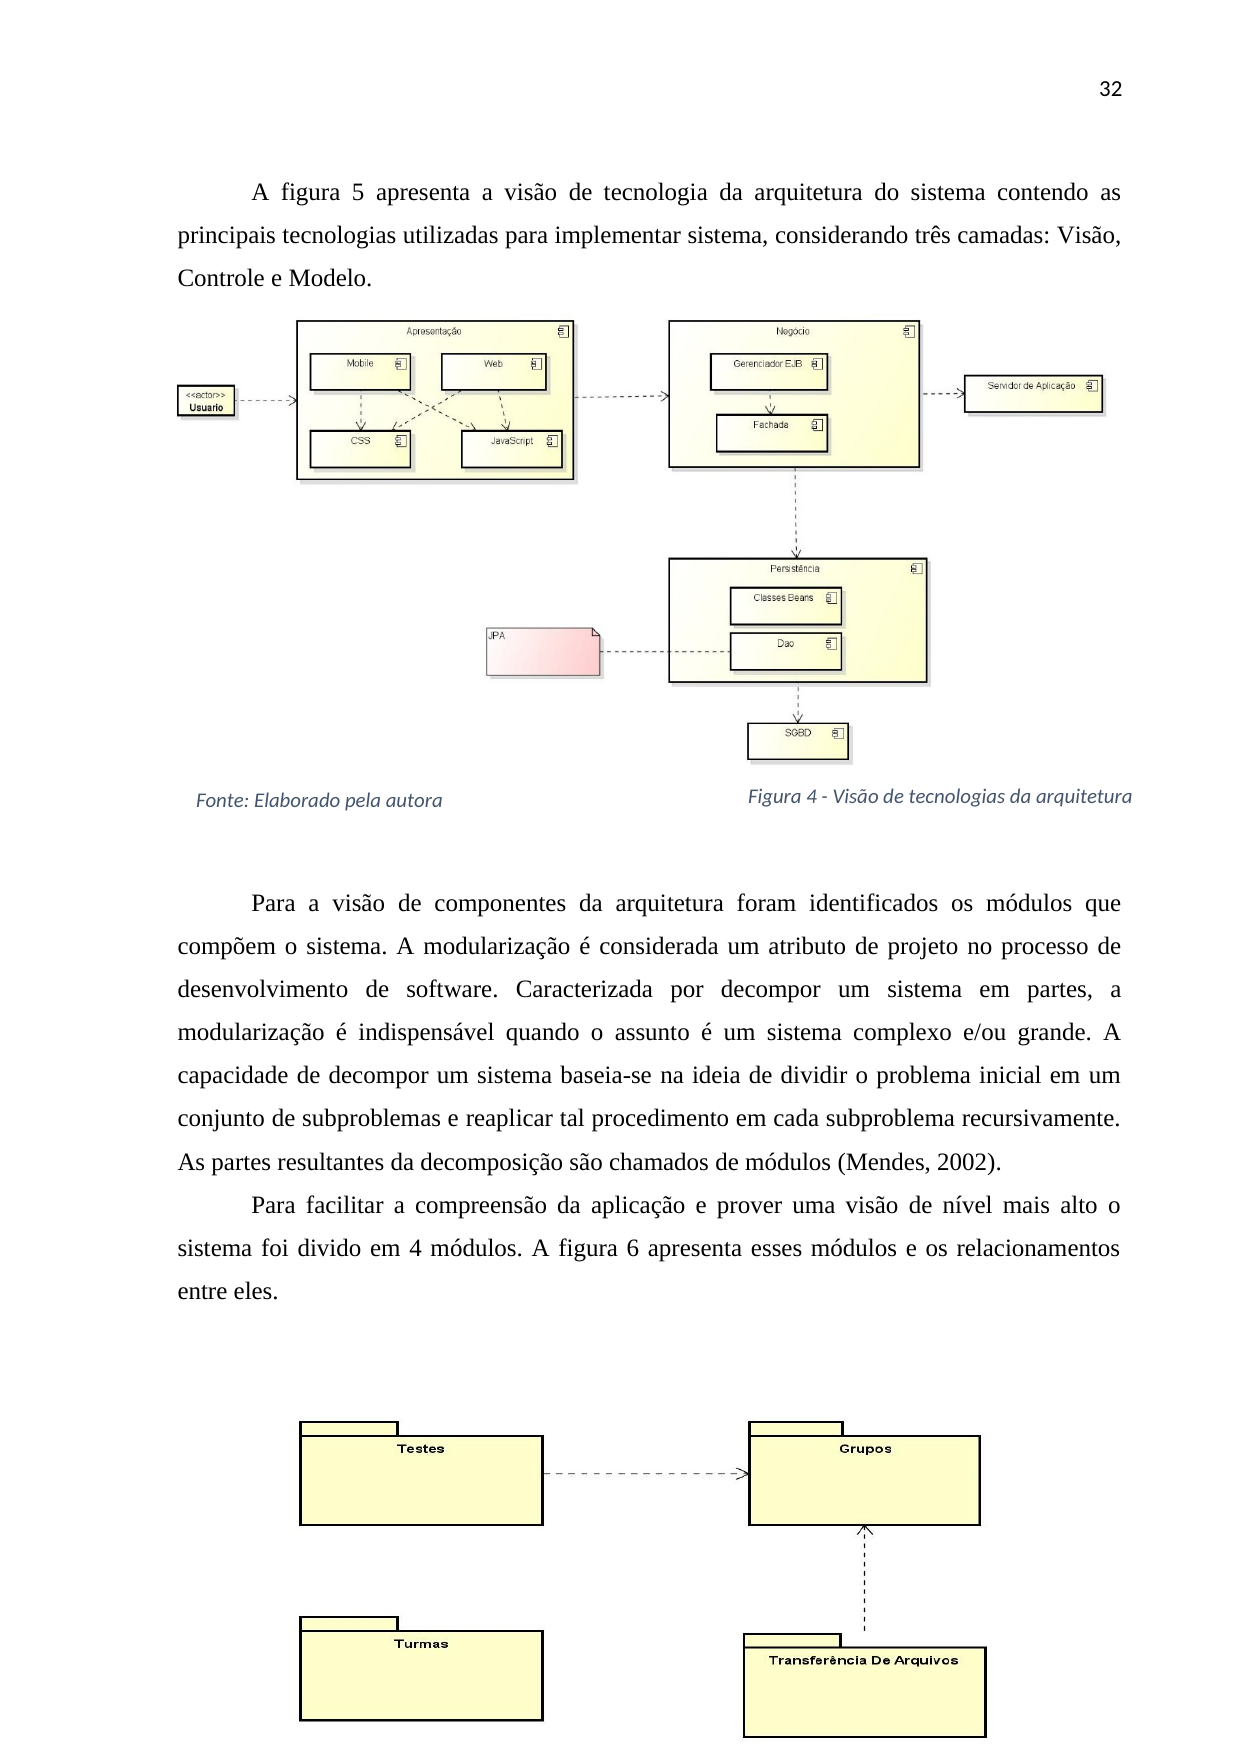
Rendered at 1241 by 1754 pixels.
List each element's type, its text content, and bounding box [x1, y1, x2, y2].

picture [231, 1392, 1022, 1754]
text Para facilitar a compreensão da aplicação e prover uma visão de nível mais alto o sistema foi divido em 4 módulos. A figura 6 apresenta esses módulos e os relacionamentos entre eles. [177, 1190, 1122, 1305]
text A figura 5 apresenta a visão de tecnologia da arquitetura do sistema contendo as principais tecnologias utilizadas para implementar sistema, considerando três camadas: Visão, Controle e Modelo. [177, 177, 1122, 292]
text Para a visão de componentes da arquitetura foram identificados os módulos que compõem o sistema. A modularização é considerada um atributo de projeto no processo de desenvolvimento de software. Caracterizada por decompor um sistema em partes, a modularização é indispensável quando o assunto é um sistema complexo e/ou grande. A capacidade de decompor um sistema baseia-se na ideia de dividir o problema inicial em um conjunto de subproblemas e reaplicar tal procedimento em cada subproblema recursivamente. As partes resultantes da decomposição são chamados de módulos (Mendes, 2002). [177, 888, 1122, 1175]
picture [170, 314, 1110, 773]
